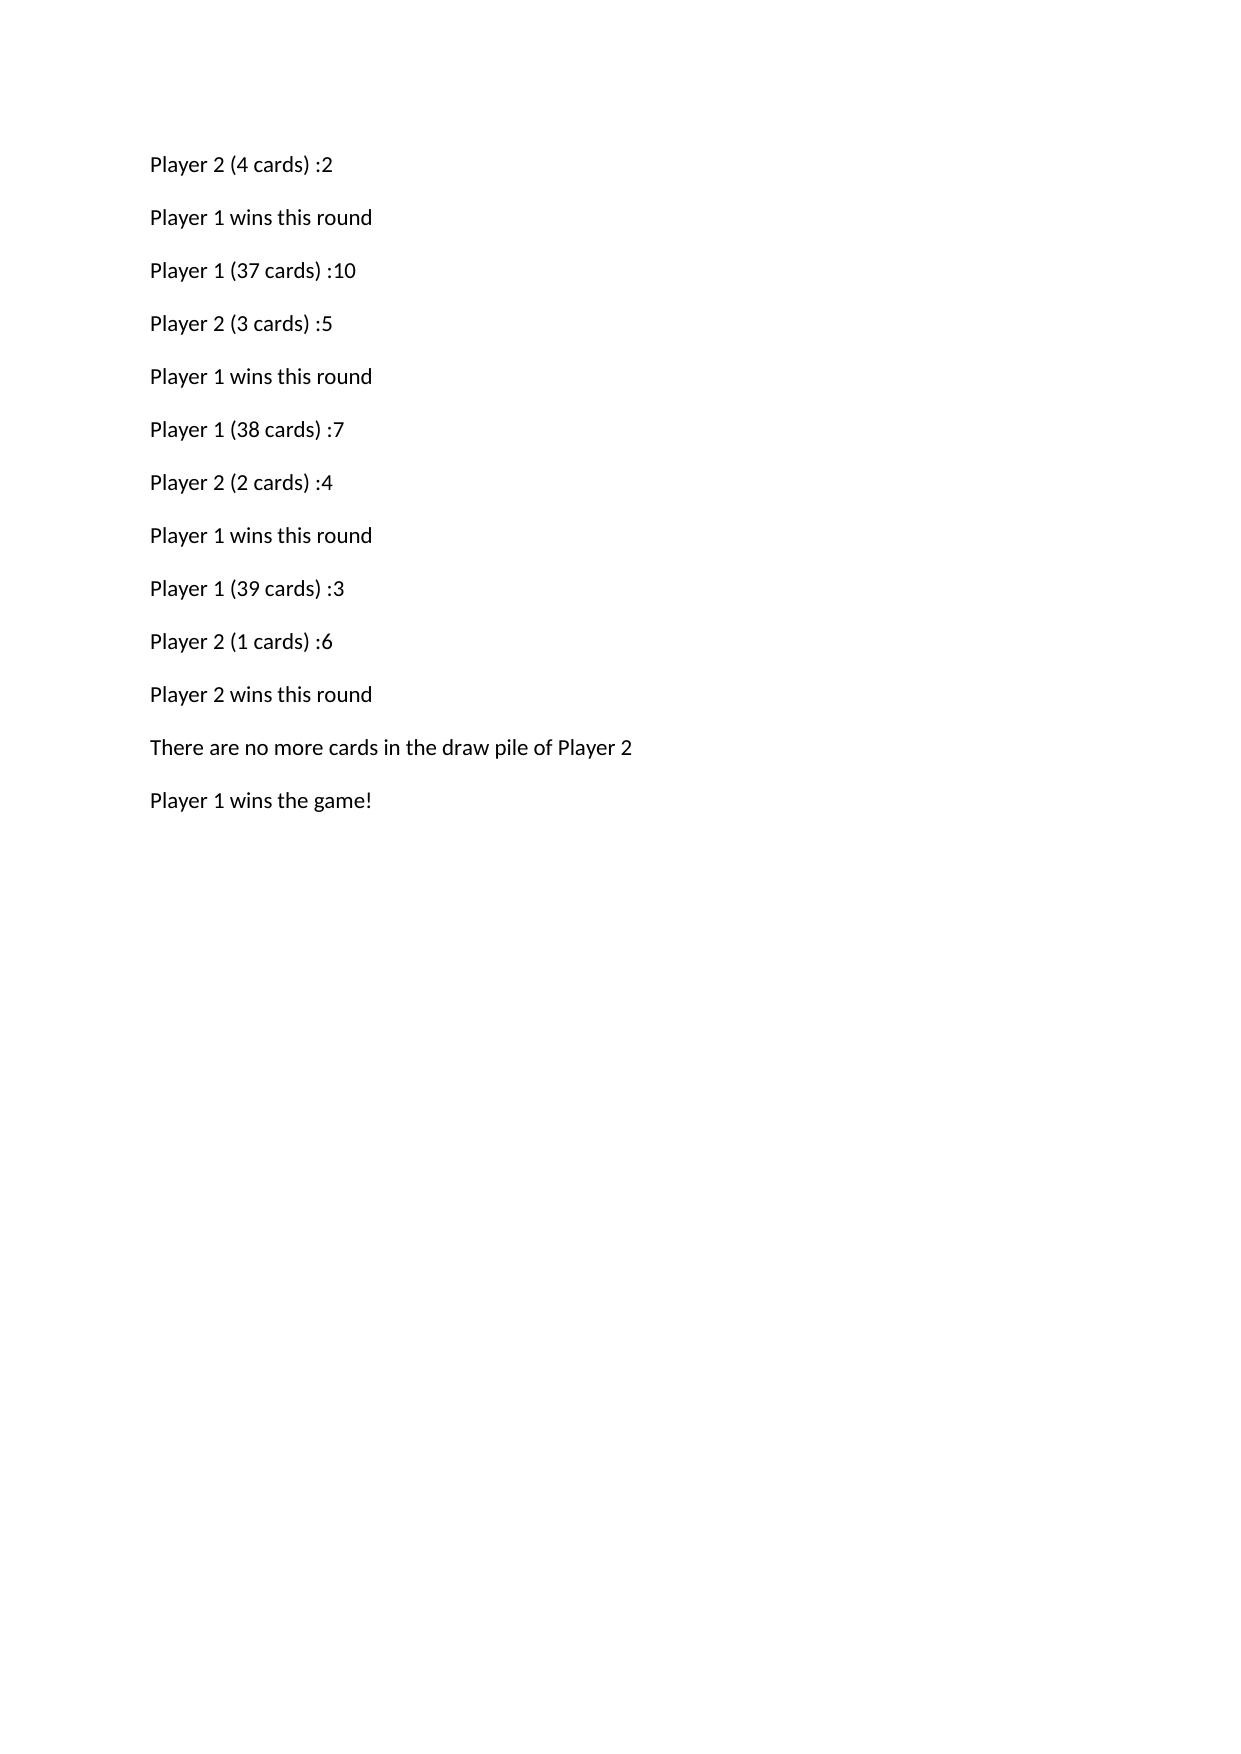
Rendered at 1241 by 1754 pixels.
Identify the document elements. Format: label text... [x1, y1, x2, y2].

text Player 1 wins this round [150, 521, 1090, 549]
text Player 1 (37 cards) :10 [150, 256, 1090, 284]
text Player 2 (1 cards) :6 [150, 627, 1090, 655]
text There are no more cards in the draw pile of Player 2 [150, 733, 1090, 761]
text Player 2 (4 cards) :2 [150, 150, 1090, 178]
text Player 1 (39 cards) :3 [150, 574, 1090, 602]
text Player 1 (38 cards) :7 [150, 415, 1090, 443]
text Player 2 (2 cards) :4 [150, 468, 1090, 496]
text Player 1 wins this round [150, 203, 1090, 231]
text Player 1 wins the game! [150, 786, 1090, 814]
text Player 2 wins this round [150, 680, 1090, 708]
text Player 1 wins this round [150, 362, 1090, 390]
text Player 2 (3 cards) :5 [150, 309, 1090, 337]
